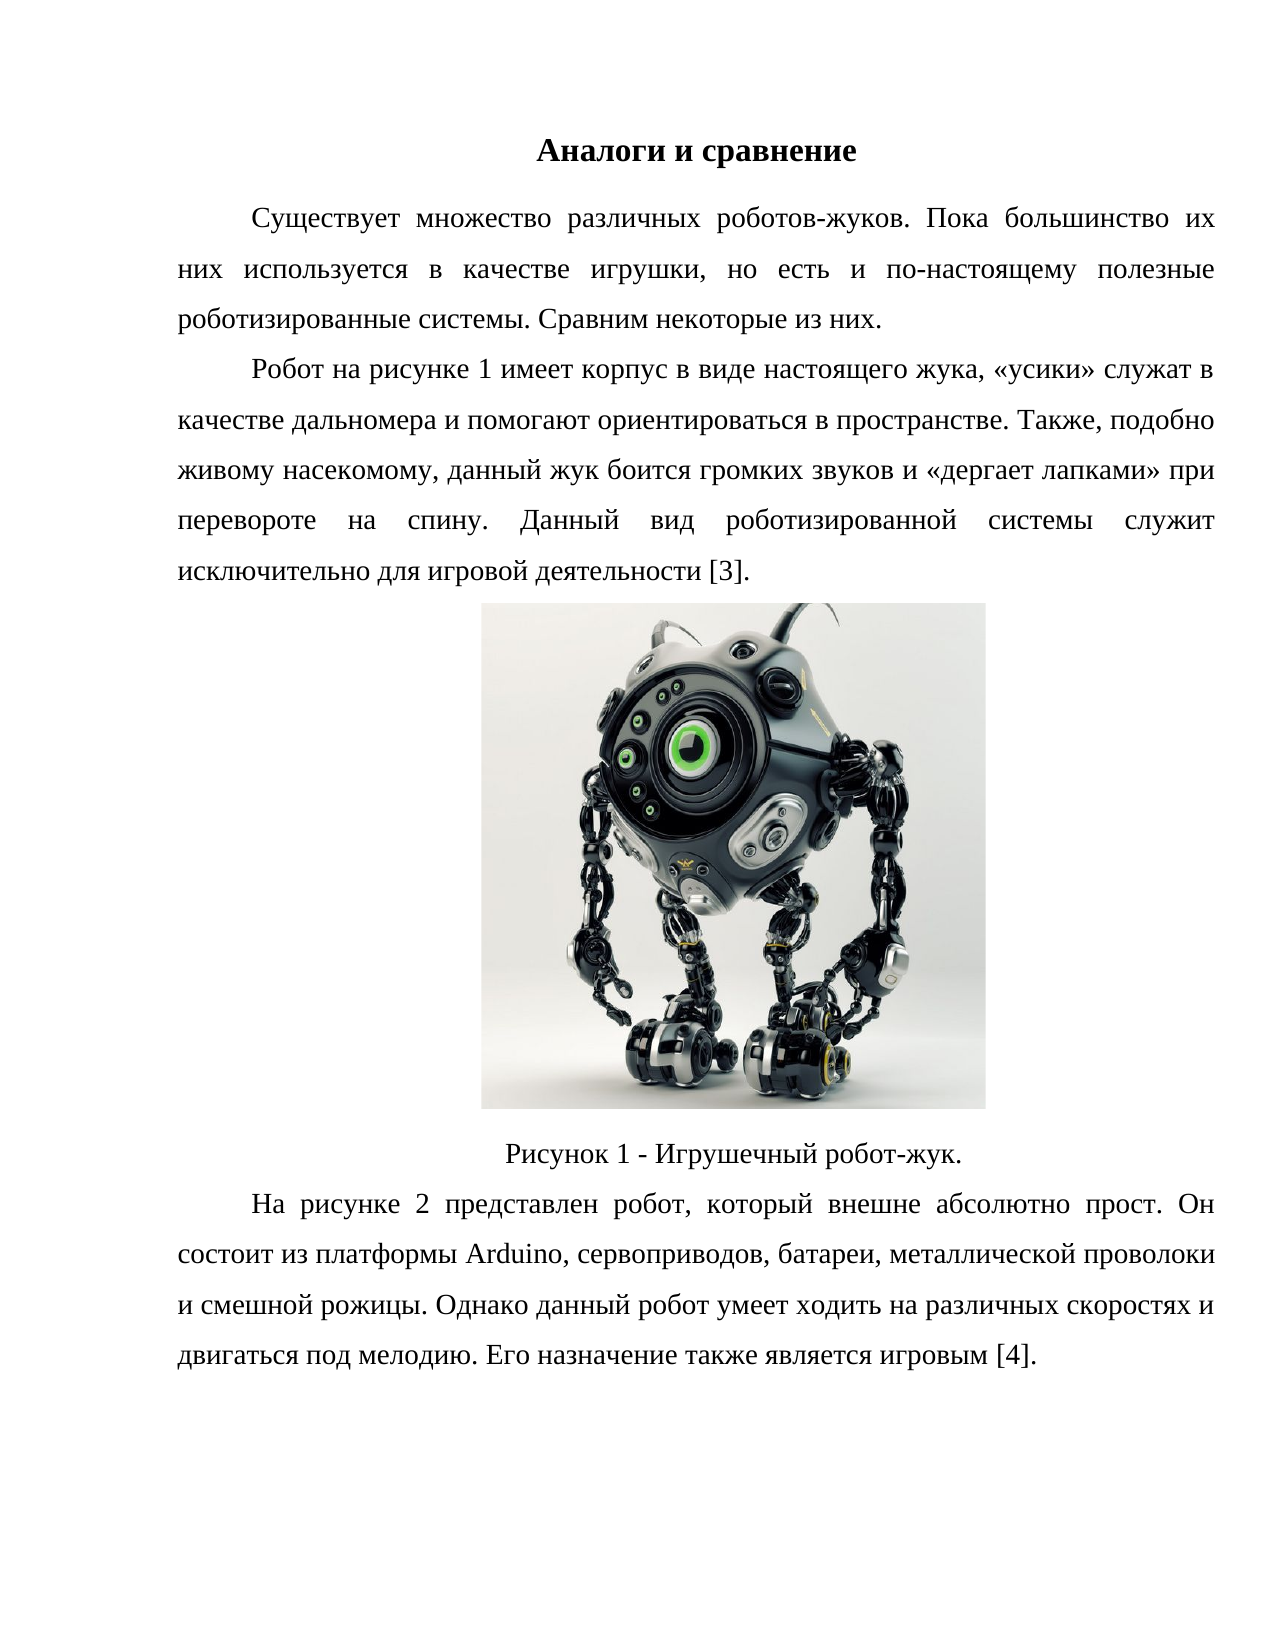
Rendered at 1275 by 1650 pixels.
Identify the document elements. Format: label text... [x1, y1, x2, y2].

picture [481, 603, 986, 1109]
text На рисунке 2 представлен робот, который внешне абсолютно прост. Он состоит из платформы Arduino, сервоприводов, батареи, металлической проволоки и смешной рожицы. Однако данный робот умеет ходить на различных скоростях и двигаться под мелодию. Его назначение также является игровым [4]. [177, 1186, 1216, 1371]
text Робот на рисунке 1 имеет корпус в виде настоящего жука, «усики» служат в качестве дальномера и помогают ориентироваться в пространстве. Также, подобно живому насекомому, данный жук боится громких звуков и «дергает лапками» при перевороте на спину. Данный вид роботизированной системы служит исключительно для игровой деятельности [3]. [177, 352, 1216, 586]
subtitle Аналоги и сравнение [177, 131, 1216, 169]
text Рисунок 1 - Игрушечный робот-жук. [177, 1136, 1216, 1169]
text Существует множество различных роботов-жуков. Пока большинство их них используется в качестве игрушки, но есть и по-настоящему полезные роботизированные системы. Сравним некоторые из них. [177, 201, 1216, 335]
